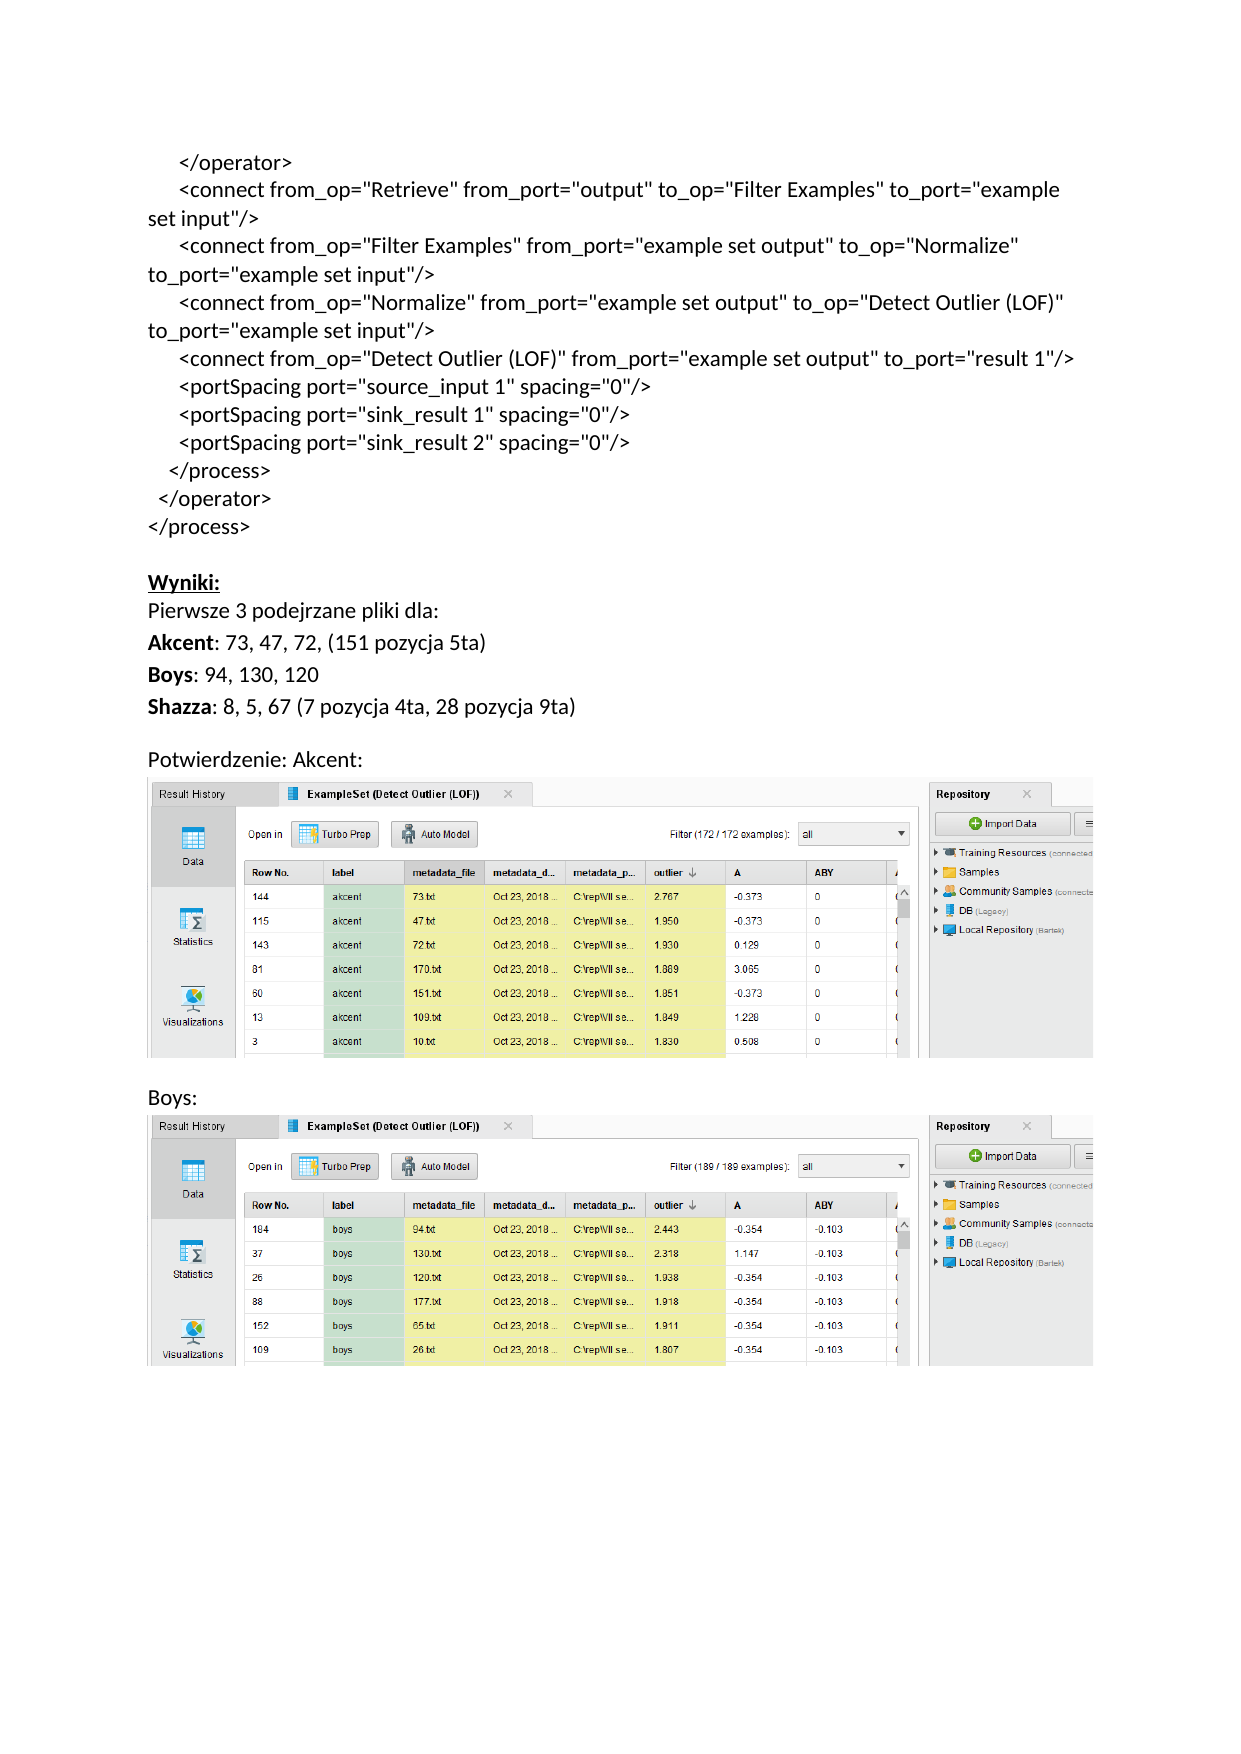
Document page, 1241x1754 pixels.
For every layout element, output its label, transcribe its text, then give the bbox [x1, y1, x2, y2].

text <connect from_op="Normalize" from_port="example set output" to_op="Detect Outlier (LOF)" to_port="example set input"/> [148, 288, 1093, 344]
text <portSpacing port="source_input 1" spacing="0"/> [148, 372, 1093, 400]
text <connect from_op="Filter Examples" from_port="example set output" to_op="Normalize" to_port="example set input"/> [148, 232, 1093, 288]
text <connect from_op="Detect Outlier (LOF)" from_port="example set output" to_port="result 1"/> [148, 344, 1093, 372]
text Boys: [148, 1083, 1093, 1111]
text Potwierdzenie: Akcent: [148, 746, 1093, 773]
picture [147, 777, 1094, 1058]
text <portSpacing port="sink_result 1" spacing="0"/> [148, 400, 1093, 428]
picture [147, 1115, 1094, 1366]
text Pierwsze 3 podejrzane pliki dla: [148, 596, 1093, 624]
text </operator> [148, 484, 1093, 512]
text <portSpacing port="sink_result 2" spacing="0"/> [148, 428, 1093, 456]
text <connect from_op="Retrieve" from_port="output" to_op="Filter Examples" to_port="example set input"/> [148, 176, 1093, 232]
text Wyniki: [148, 568, 1093, 596]
text </operator> [148, 148, 1093, 176]
text Shazza: 8, 5, 67 (7 pozycja 4ta, 28 pozycja 9ta) [148, 692, 1093, 721]
text Akcent: 73, 47, 72, (151 pozycja 5ta) [148, 628, 1093, 656]
text Boys: 94, 130, 120 [148, 660, 1093, 688]
text </process> [148, 456, 1093, 484]
text </process> [148, 512, 1093, 540]
